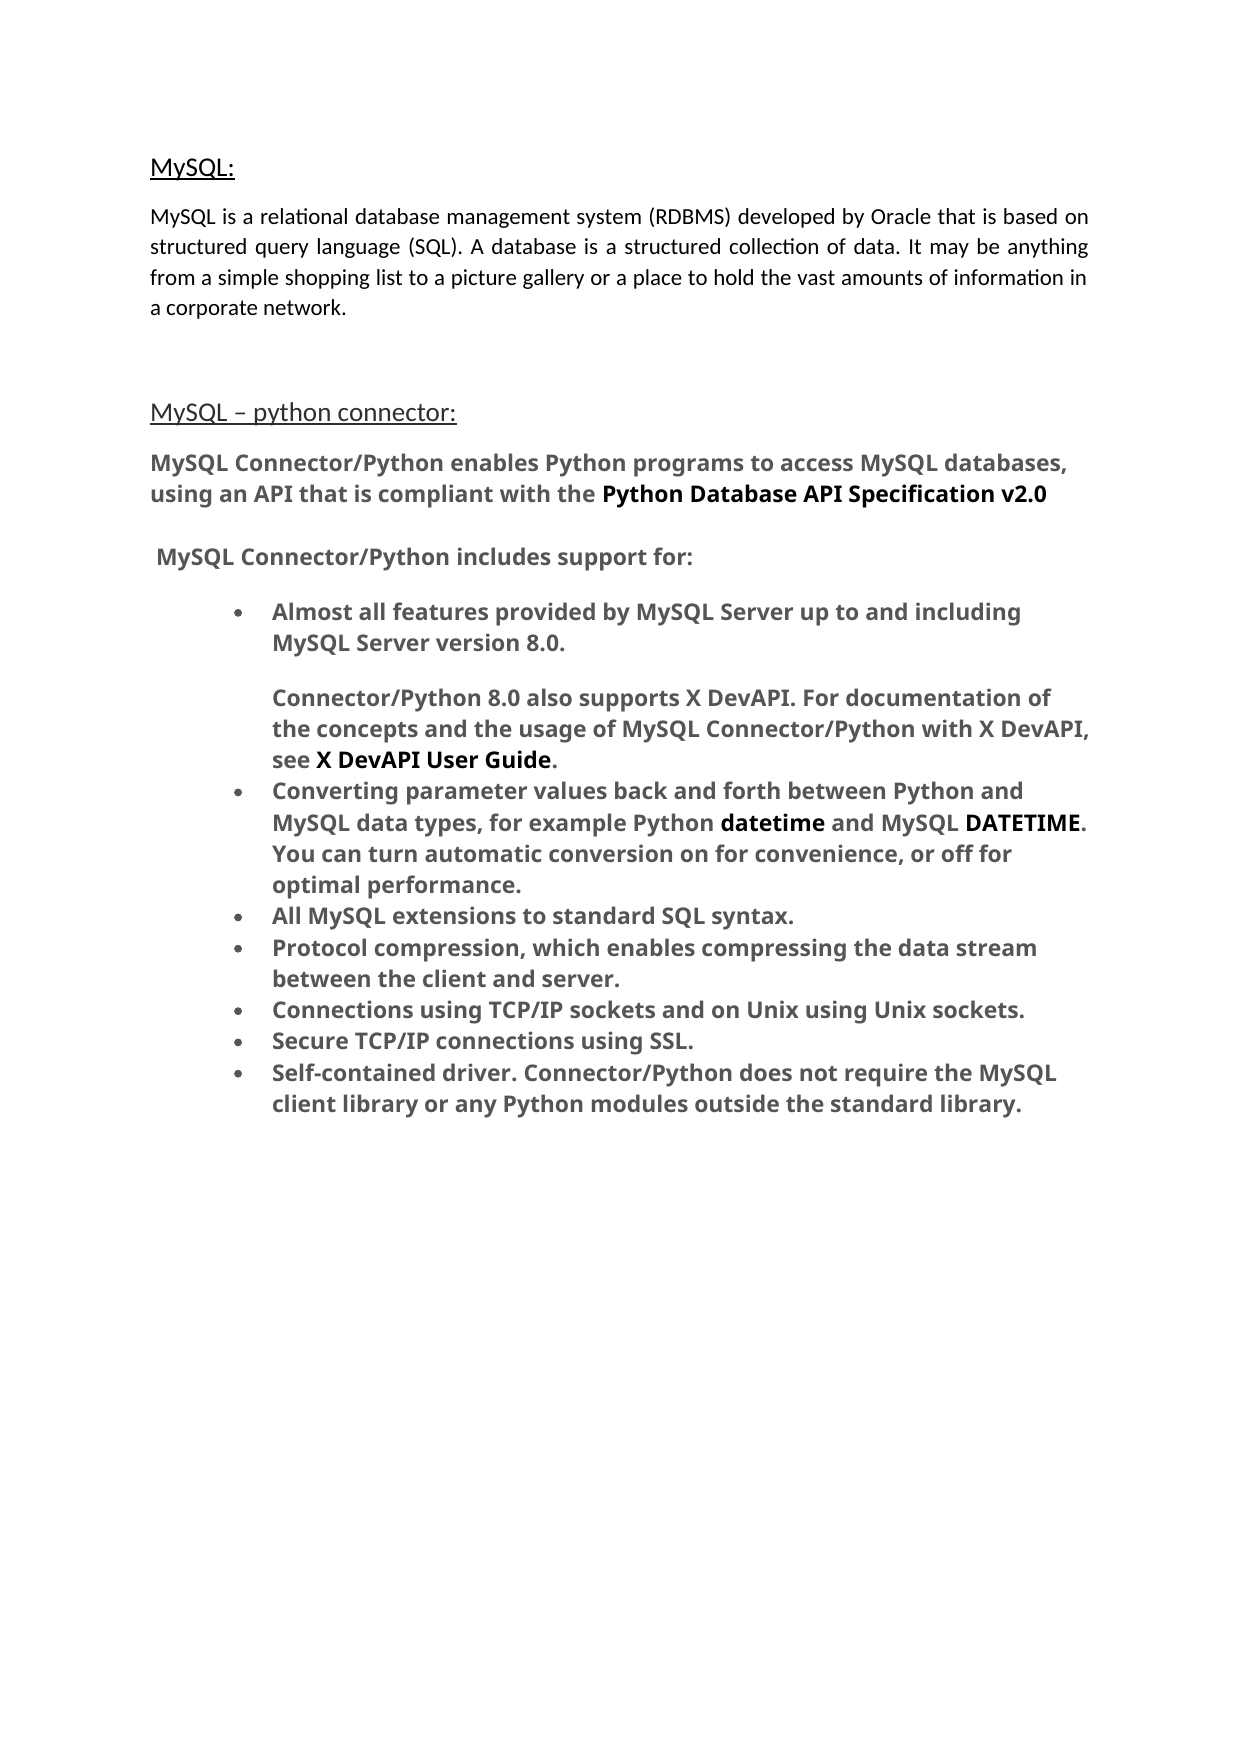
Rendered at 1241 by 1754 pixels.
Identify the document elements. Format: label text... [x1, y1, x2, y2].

list Converting parameter values back and forth between Python and MySQL data types, for example Python datetime and MySQL DATETIME. You can turn automatic conversion on for convenience, or off for optimal performance. [234, 775, 1090, 900]
text MySQL – python connector: [150, 395, 1090, 428]
list Almost all features provided by MySQL Server up to and including MySQL Server version 8.0. [234, 596, 1090, 658]
text MySQL is a relational database management system (RDBMS) developed by Oracle that is based on structured query language (SQL). A database is a structured collection of data. It may be anything from a simple shopping list to a picture gallery or a place to hold the vast amounts of information in a corporate network. [150, 202, 1090, 321]
list Connections using TCP/IP sockets and on Unix using Unix sockets. [234, 994, 1090, 1025]
list Self-contained driver. Connector/Python does not require the MySQL client library or any Python modules outside the standard library. [234, 1057, 1090, 1119]
text Connector/Python 8.0 also supports X DevAPI. For documentation of the concepts and the usage of MySQL Connector/Python with X DevAPI, see X DevAPI User Guide. [272, 682, 1090, 775]
list Secure TCP/IP connections using SSL. [234, 1025, 1090, 1057]
list All MySQL extensions to standard SQL syntax. [234, 900, 1090, 932]
text MySQL: [150, 150, 1090, 183]
list Protocol compression, which enables compressing the data stream between the client and server. [234, 932, 1090, 994]
text MySQL Connector/Python enables Python programs to access MySQL databases, using an API that is compliant with the Python Database API Specification v2.0 [150, 447, 1090, 510]
text MySQL Connector/Python includes support for: [150, 541, 1090, 572]
